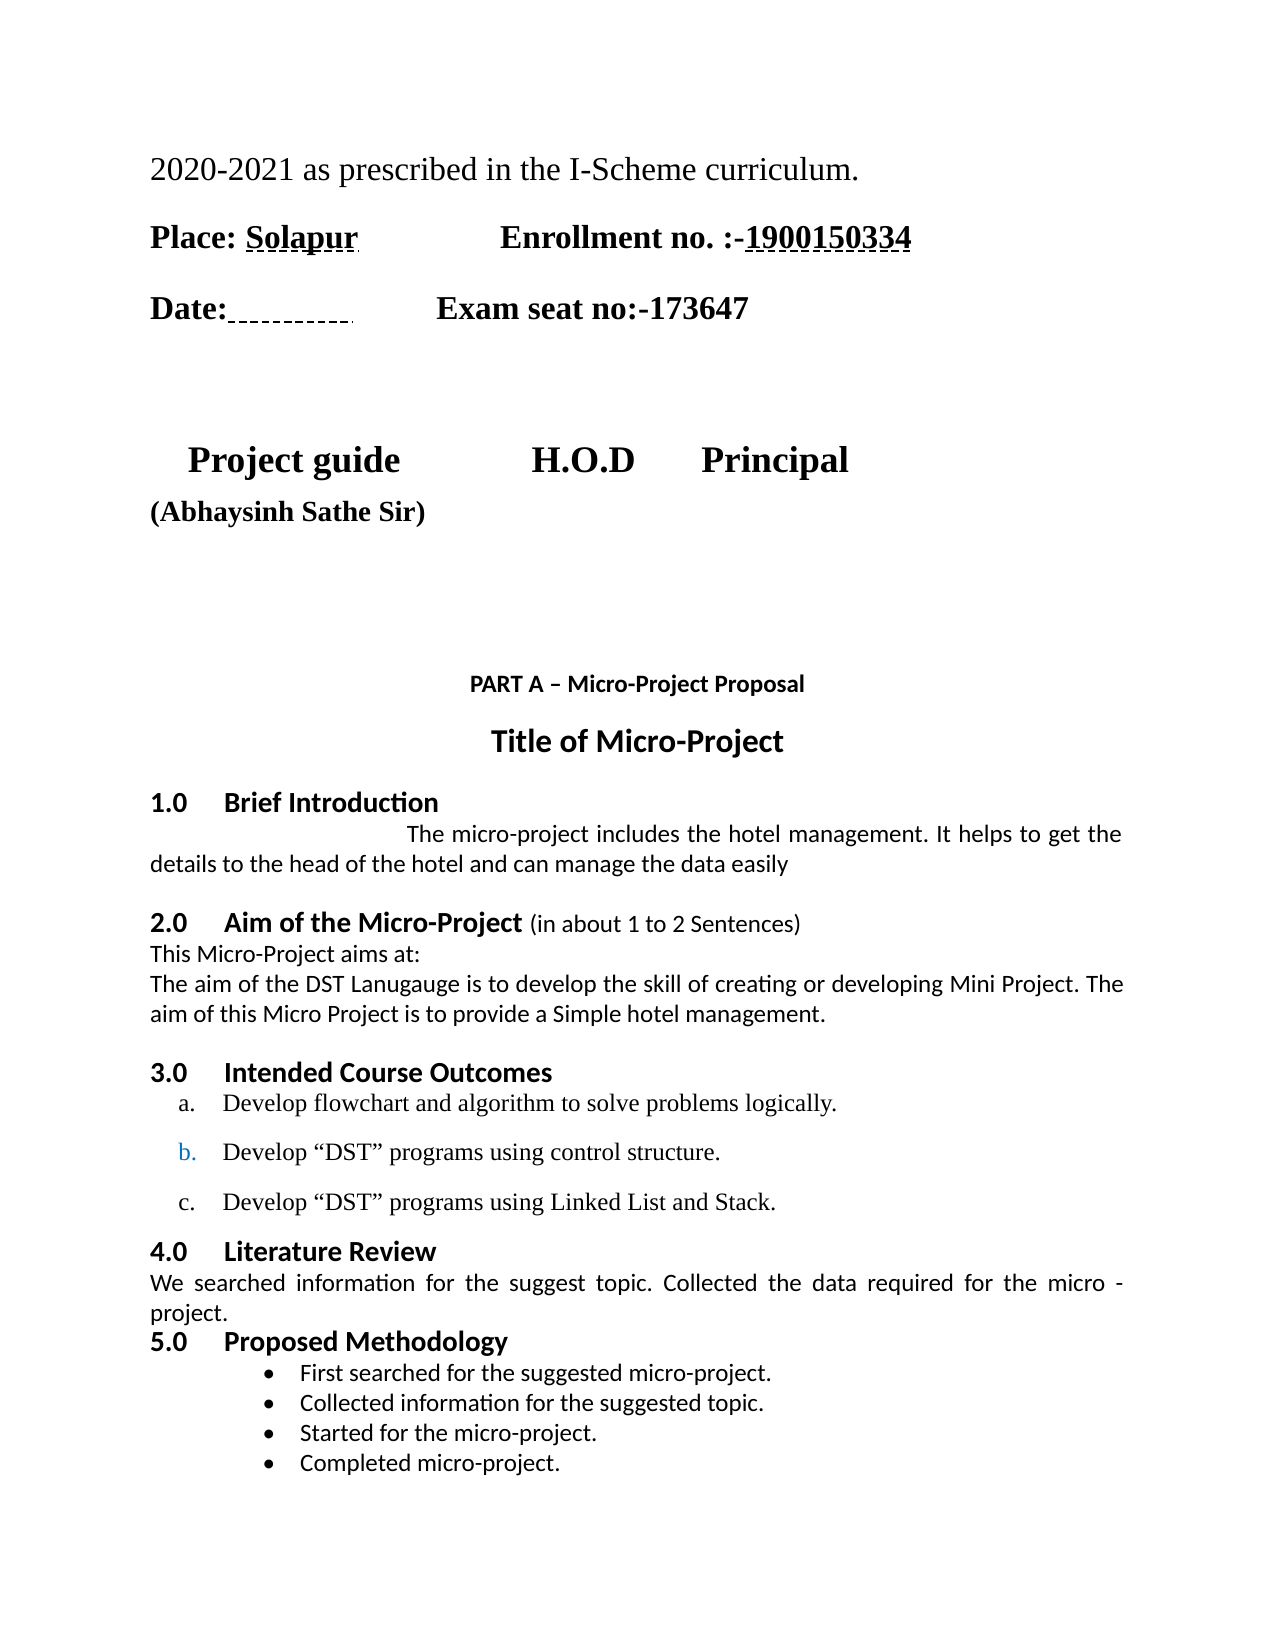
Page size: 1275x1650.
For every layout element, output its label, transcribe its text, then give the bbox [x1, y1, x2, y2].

text This Micro-Project aims at: [150, 938, 1125, 968]
text 2.0 Aim of the Micro-Project (in about 1 to 2 Sentences) [150, 908, 1125, 938]
text 5.0 Proposed Methodology [150, 1327, 1125, 1357]
text Place: Solapur Enrollment no. :-1900150334 [150, 208, 1125, 258]
text 1.0 Brief Introduction [150, 788, 1125, 818]
list Develop flowchart and algorithm to solve problems logically. [178, 1088, 1125, 1117]
text 4.0 Literature Review [150, 1237, 1125, 1267]
text PART A – Micro-Project Proposal [150, 668, 1125, 698]
text Date: Exam seat no:-173647 [150, 279, 1125, 329]
list Develop “DST” programs using Linked List and Stack. [178, 1187, 1125, 1216]
list Started for the micro-project. [262, 1417, 1125, 1447]
text We searched information for the suggest topic. Collected the data required for the micro -project. [150, 1267, 1125, 1327]
text The aim of the DST Lanugauge is to develop the skill of creating or developing Mini Project. The aim of this Micro Project is to provide a Simple hotel management. [150, 968, 1125, 1028]
text 3.0 Intended Course Outcomes [150, 1058, 1125, 1088]
list Develop “DST” programs using control structure. [178, 1138, 1125, 1167]
text (Abhaysinh Sathe Sir) [150, 499, 1125, 527]
list Completed micro-project. [262, 1447, 1125, 1477]
text The micro-project includes the hotel management. It helps to get the details to the head of the hotel and can manage the data easily [150, 818, 1125, 878]
text Project guide H.O.D Principal [150, 449, 1125, 478]
text Title of Micro-Project [150, 728, 1125, 758]
list First searched for the suggested micro-project. [262, 1357, 1125, 1387]
list Collected information for the suggested topic. [262, 1387, 1125, 1417]
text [150, 150, 1125, 187]
